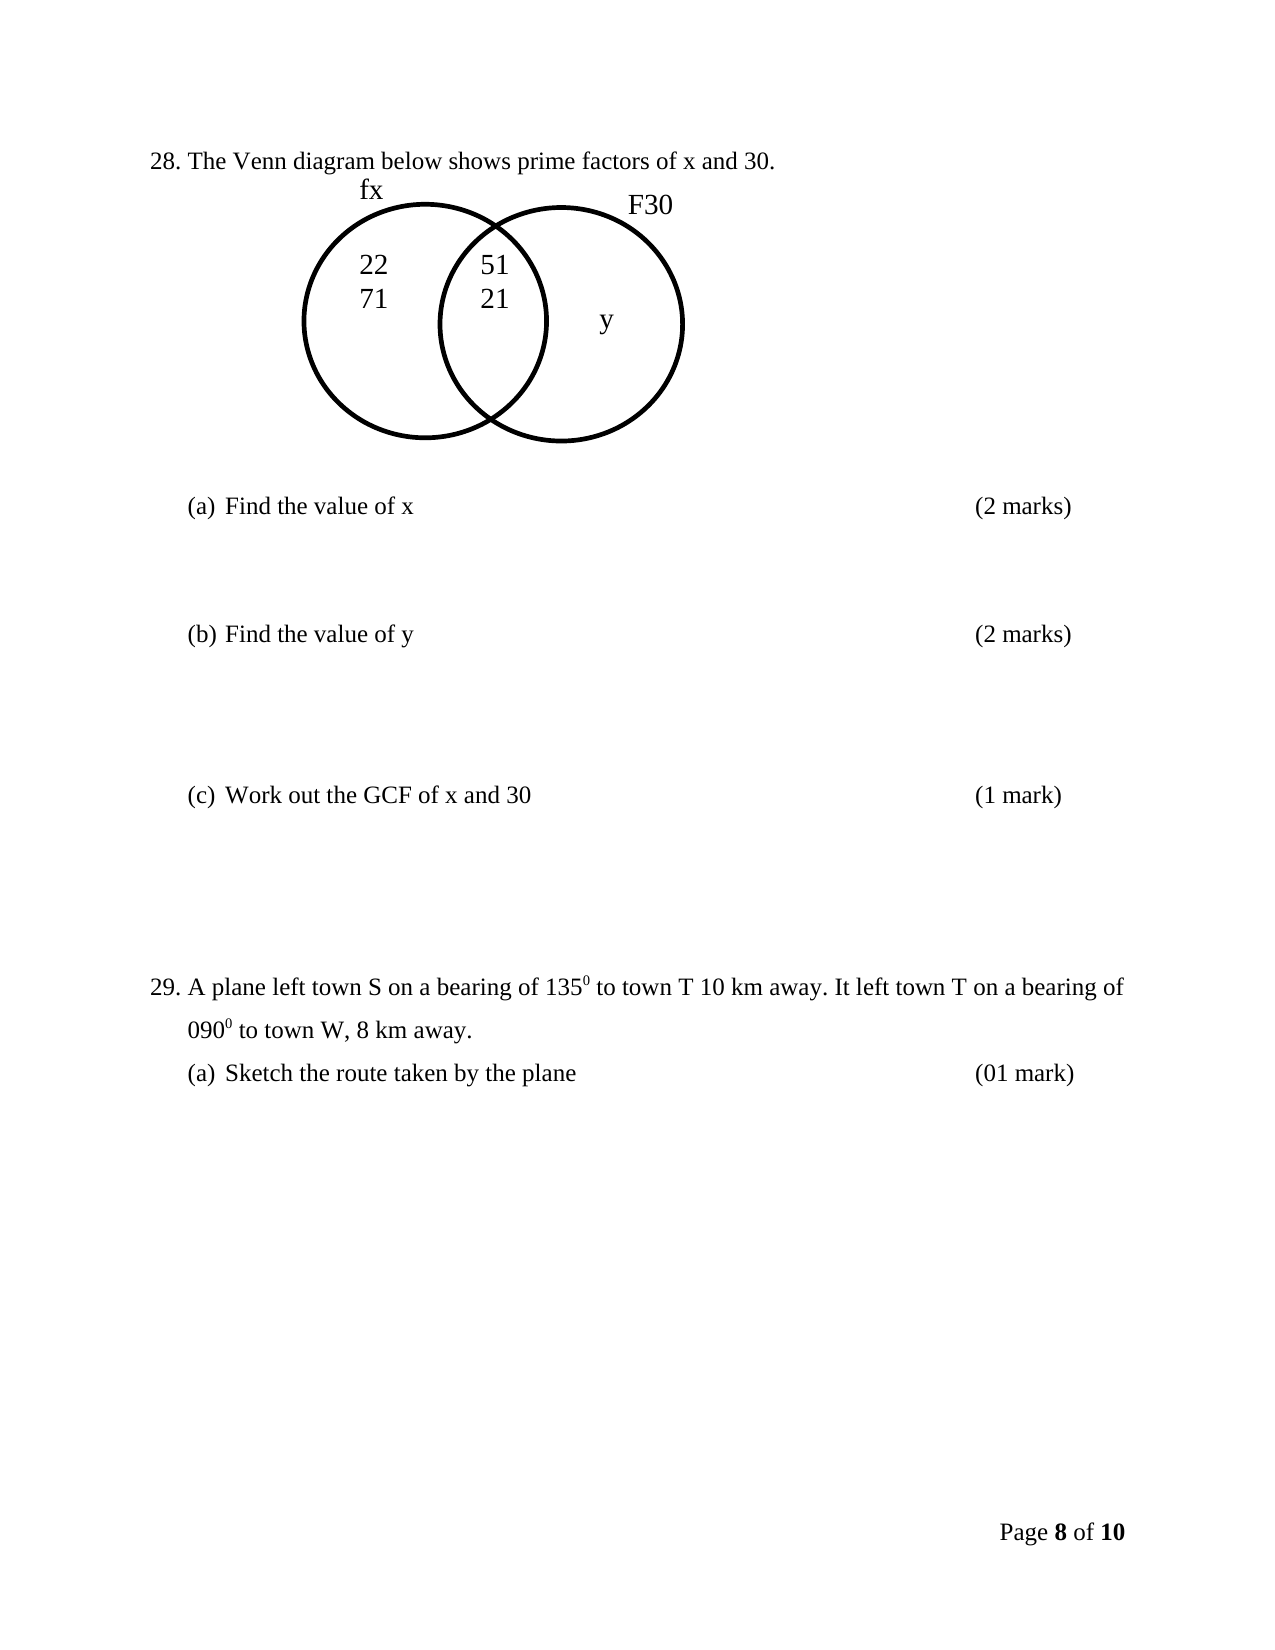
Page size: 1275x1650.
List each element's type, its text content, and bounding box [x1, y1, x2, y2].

list Find the value of y (2 marks) [187, 619, 1125, 648]
list Find the value of x (2 marks) [187, 491, 1125, 520]
list The Venn diagram below shows prime factors of x and 30. [150, 146, 1125, 175]
list A plane left town S on a bearing of 1350 to town T 10 km away. It left town T on a bearing of 0900 to town W, 8 km away. [150, 972, 1125, 1044]
list Work out the GCF of x and 30 (1 mark) [187, 780, 1125, 809]
list Sketch the route taken by the plane (01 mark) [187, 1058, 1125, 1087]
